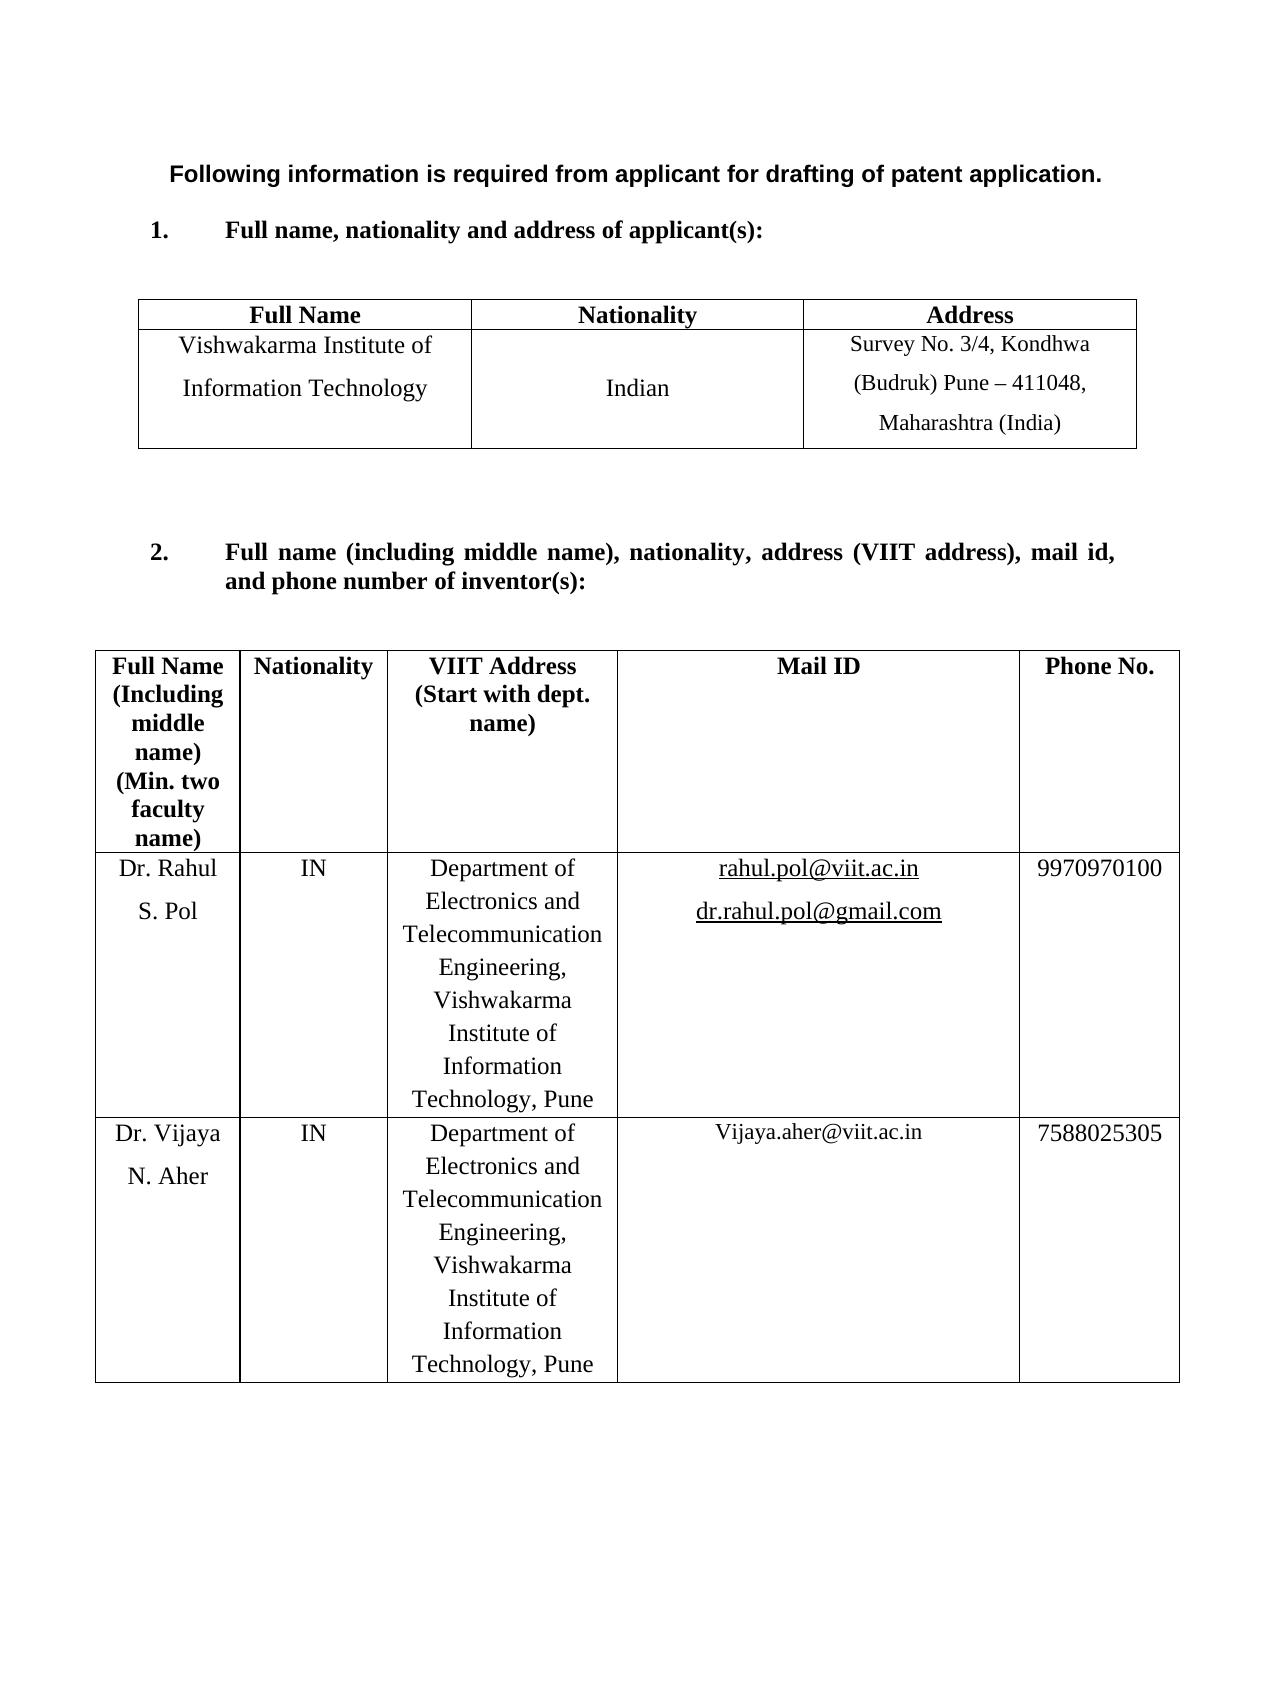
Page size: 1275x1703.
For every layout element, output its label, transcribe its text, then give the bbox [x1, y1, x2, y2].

table_cell Survey No. 3/4, Kondhwa (Budruk) Pune – 411048, Maharashtra (India) [804, 330, 1136, 448]
table_header Nationality [241, 651, 387, 852]
table_cell Vishwakarma Institute of Information Technology [139, 330, 471, 448]
table_cell IN [241, 1118, 387, 1382]
table_header Address [804, 300, 1136, 329]
list Full name, nationality and address of applicant(s): [150, 215, 1125, 244]
table_header Nationality [472, 300, 803, 329]
title Following information is required from applicant for drafting of patent application. [169, 160, 1125, 187]
table_header Full Name (Including middle name) (Min. two faculty name) [96, 651, 239, 852]
table_cell Indian [472, 330, 803, 448]
table_cell rahul.pol@viit.ac.in dr.rahul.pol@gmail.com [618, 853, 1019, 1117]
table_header Phone No. [1020, 651, 1179, 852]
table_cell Dr. Vijaya N. Aher [96, 1118, 239, 1382]
table_header Full Name [139, 300, 471, 329]
table_cell 9970970100 [1020, 853, 1179, 1117]
table_header VIIT Address (Start with dept. name) [388, 651, 617, 852]
table_cell Department of Electronics and Telecommunication Engineering, Vishwakarma Institute of Information Technology, Pune [388, 1118, 617, 1382]
table_cell Dr. Rahul S. Pol [96, 853, 239, 1117]
list Full name (including middle name), nationality, address (VIIT address), mail id, and phone number of inventor(s): [150, 537, 1125, 595]
table_cell IN [241, 853, 387, 1117]
table_cell Department of Electronics and Telecommunication Engineering, Vishwakarma Institute of Information Technology, Pune [388, 853, 617, 1117]
table_cell Vijaya.aher@viit.ac.in [618, 1118, 1019, 1382]
table_header Mail ID [618, 651, 1019, 852]
table_cell 7588025305 [1020, 1118, 1179, 1382]
